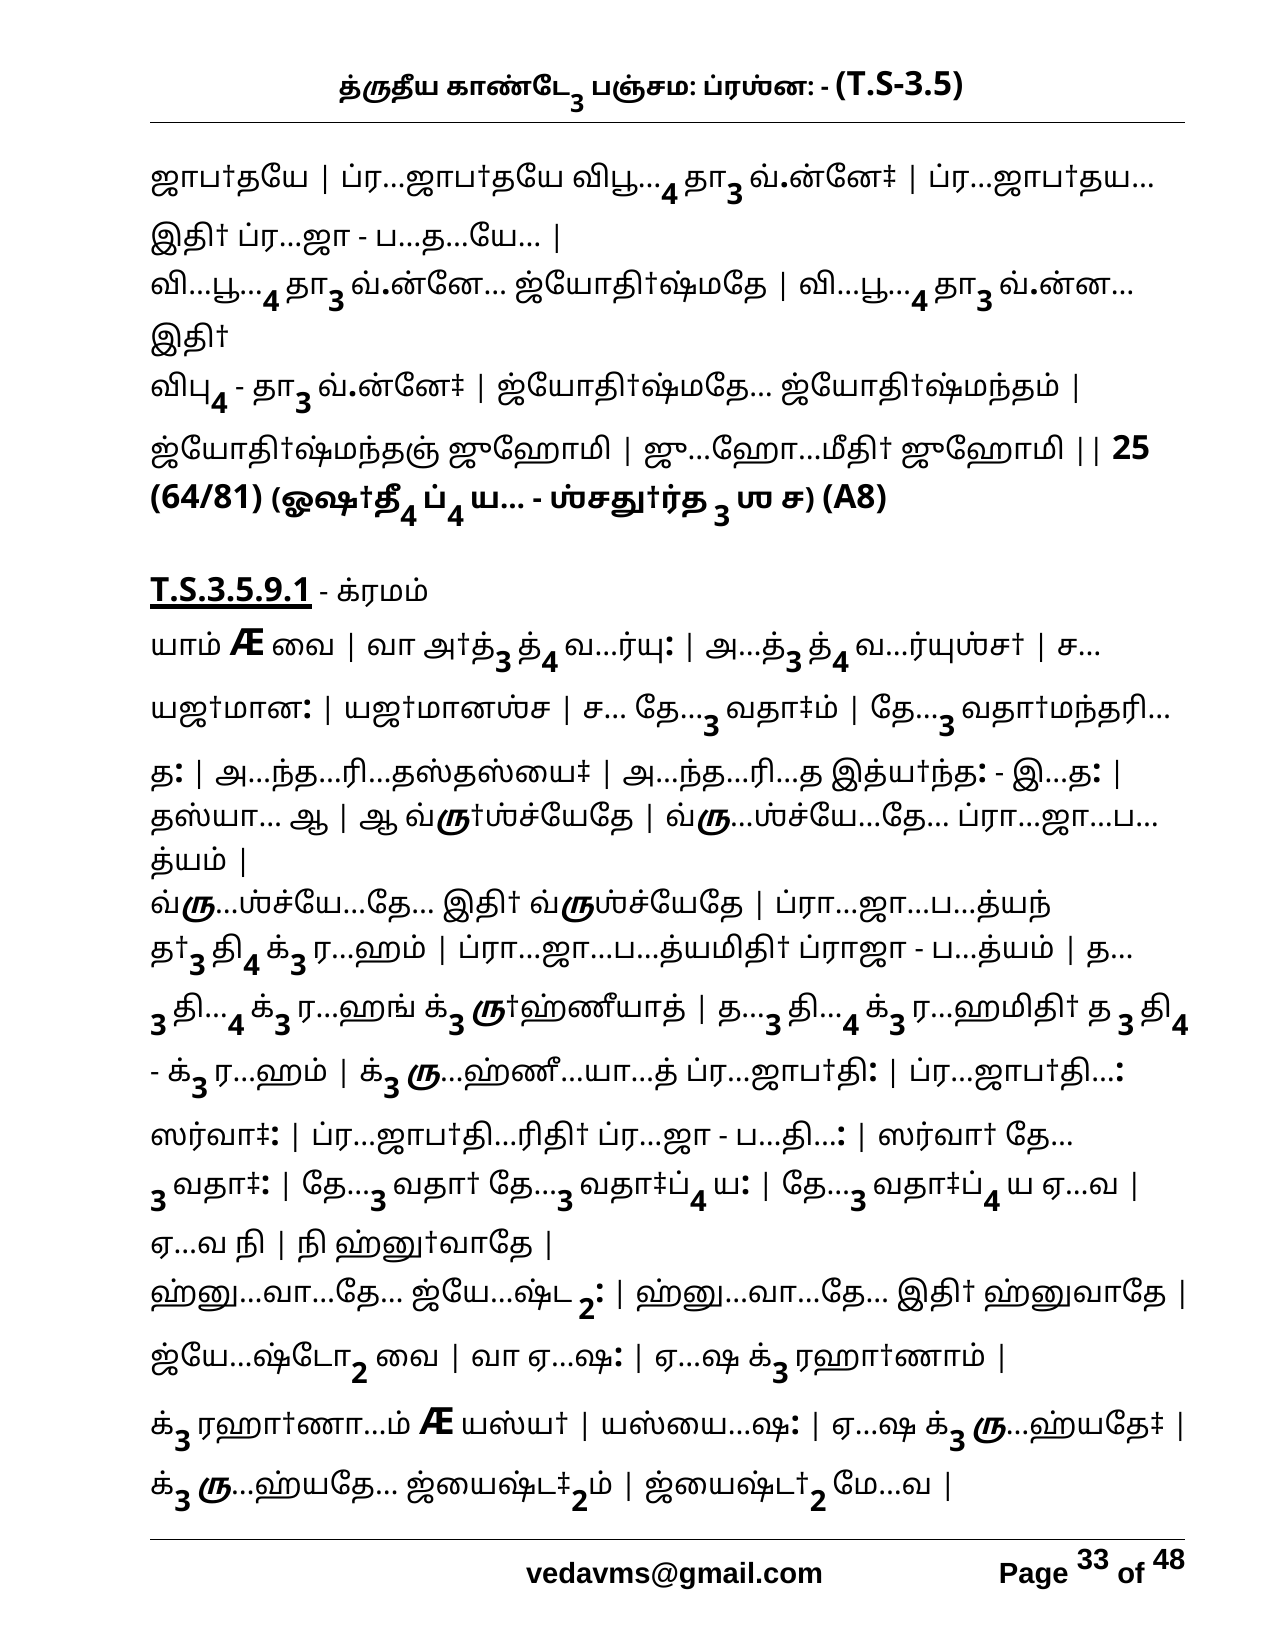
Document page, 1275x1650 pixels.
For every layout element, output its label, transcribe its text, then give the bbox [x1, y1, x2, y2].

text வி…பூ…4தா3வ்.ன்னே… ஜ்யோதி†ஷ்மதே | வி…பூ…4தா3வ்.ன்ன… இதி† விபு4 - தா3வ்.ன்னே‡ | ஜ்யோதி†ஷ்மதே… ஜ்யோதி†ஷ்மந்தம் | ஜ்யோதி†ஷ்மந்தஞ் ஜுஹோமி | ஜு…ஹோ…மீதி† ஜுஹோமி || 25 (64/81) (ஓஷ†தீ4ப்4ய… - ஶ்சது†ர்த3ஶ ச) (A8) [150, 259, 1185, 534]
text T.S.3.5.9.1 - க்ரமம் [150, 566, 1185, 612]
